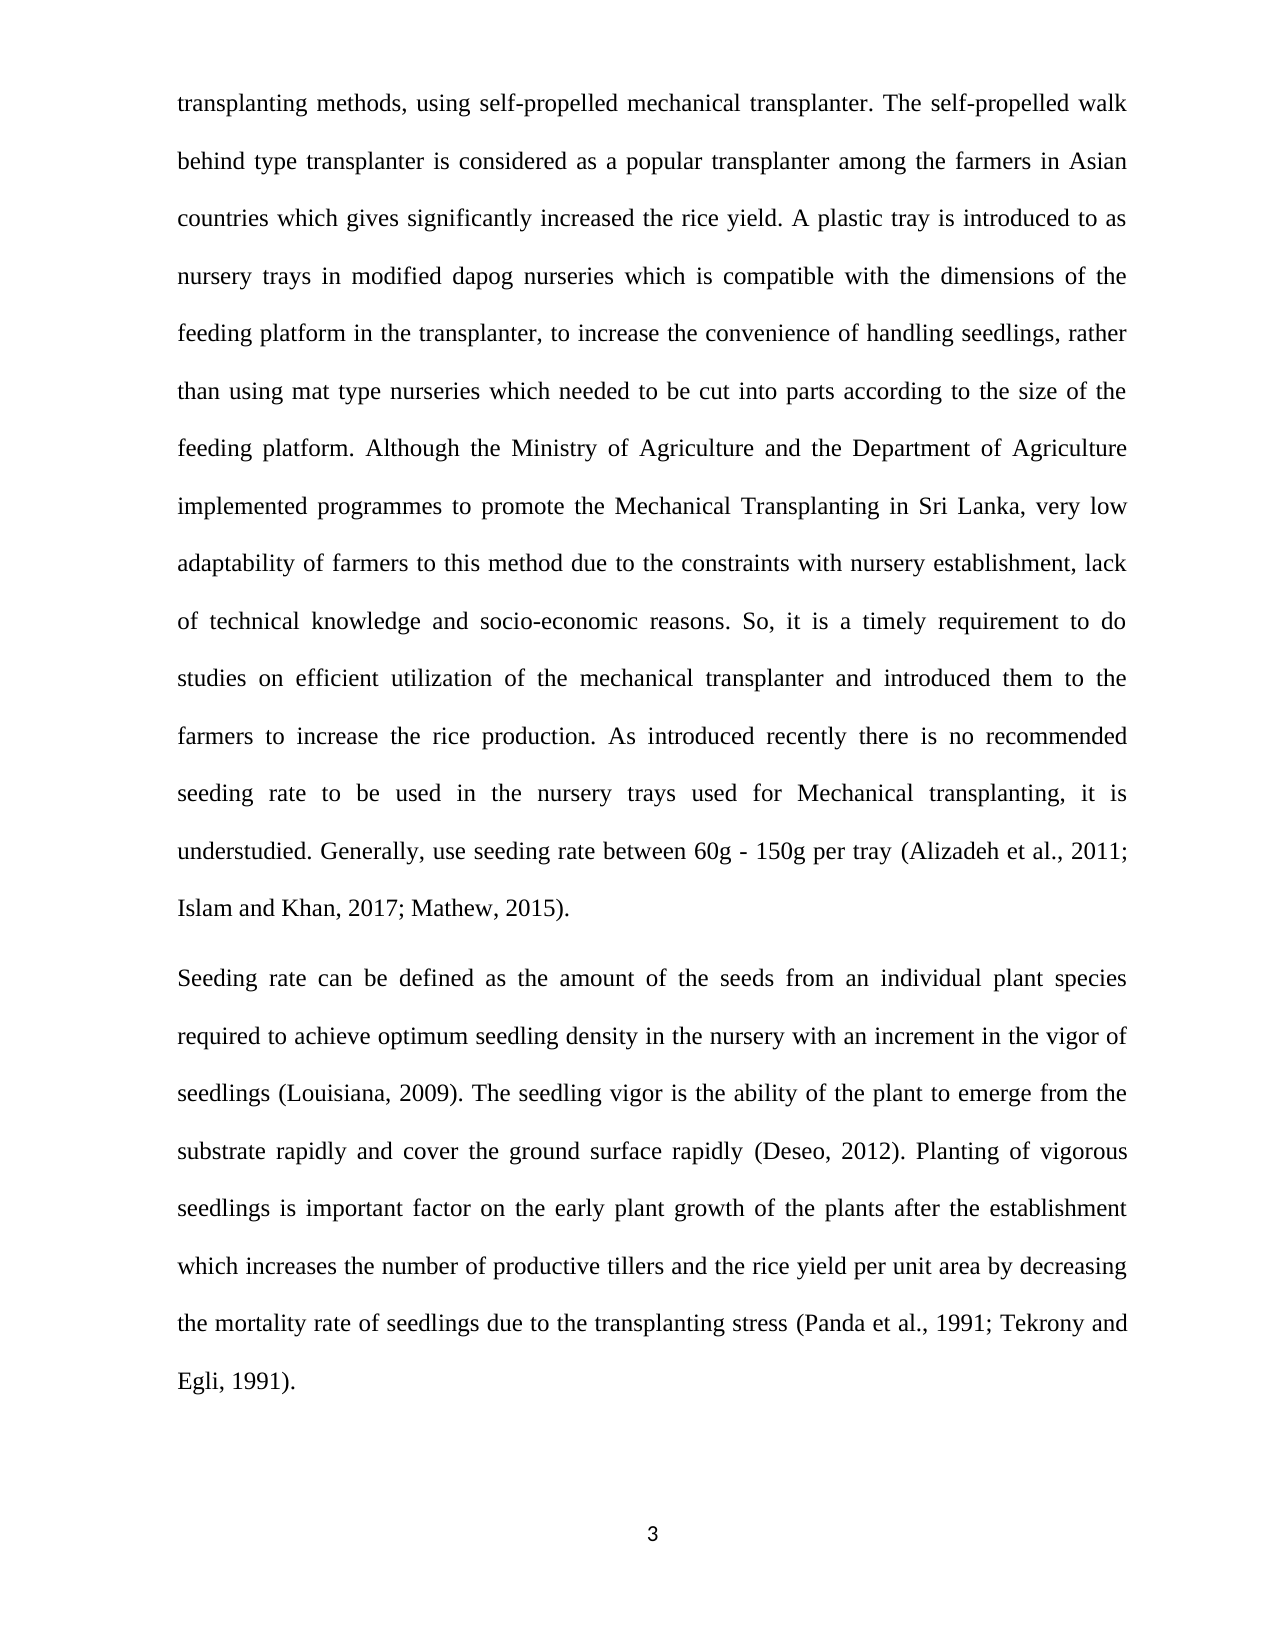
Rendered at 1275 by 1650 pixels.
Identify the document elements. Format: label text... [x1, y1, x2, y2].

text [177, 88, 1128, 922]
text Seeding rate can be defined as the amount of the seeds from an individual plant species required to achieve optimum seedling density in the nursery with an increment in the vigor of seedlings (Louisiana, 2009). The seedling vigor is the ability of the plant to emerge from the substrate rapidly and cover the ground surface rapidly (Deseo, 2012). Planting of vigorous seedlings is important factor on the early plant growth of the plants after the establishment which increases the number of productive tillers and the rice yield per unit area by decreasing the mortality rate of seedlings due to the transplanting stress (Panda et al., 1991; Tekrony and Egli, 1991). [177, 963, 1128, 1395]
